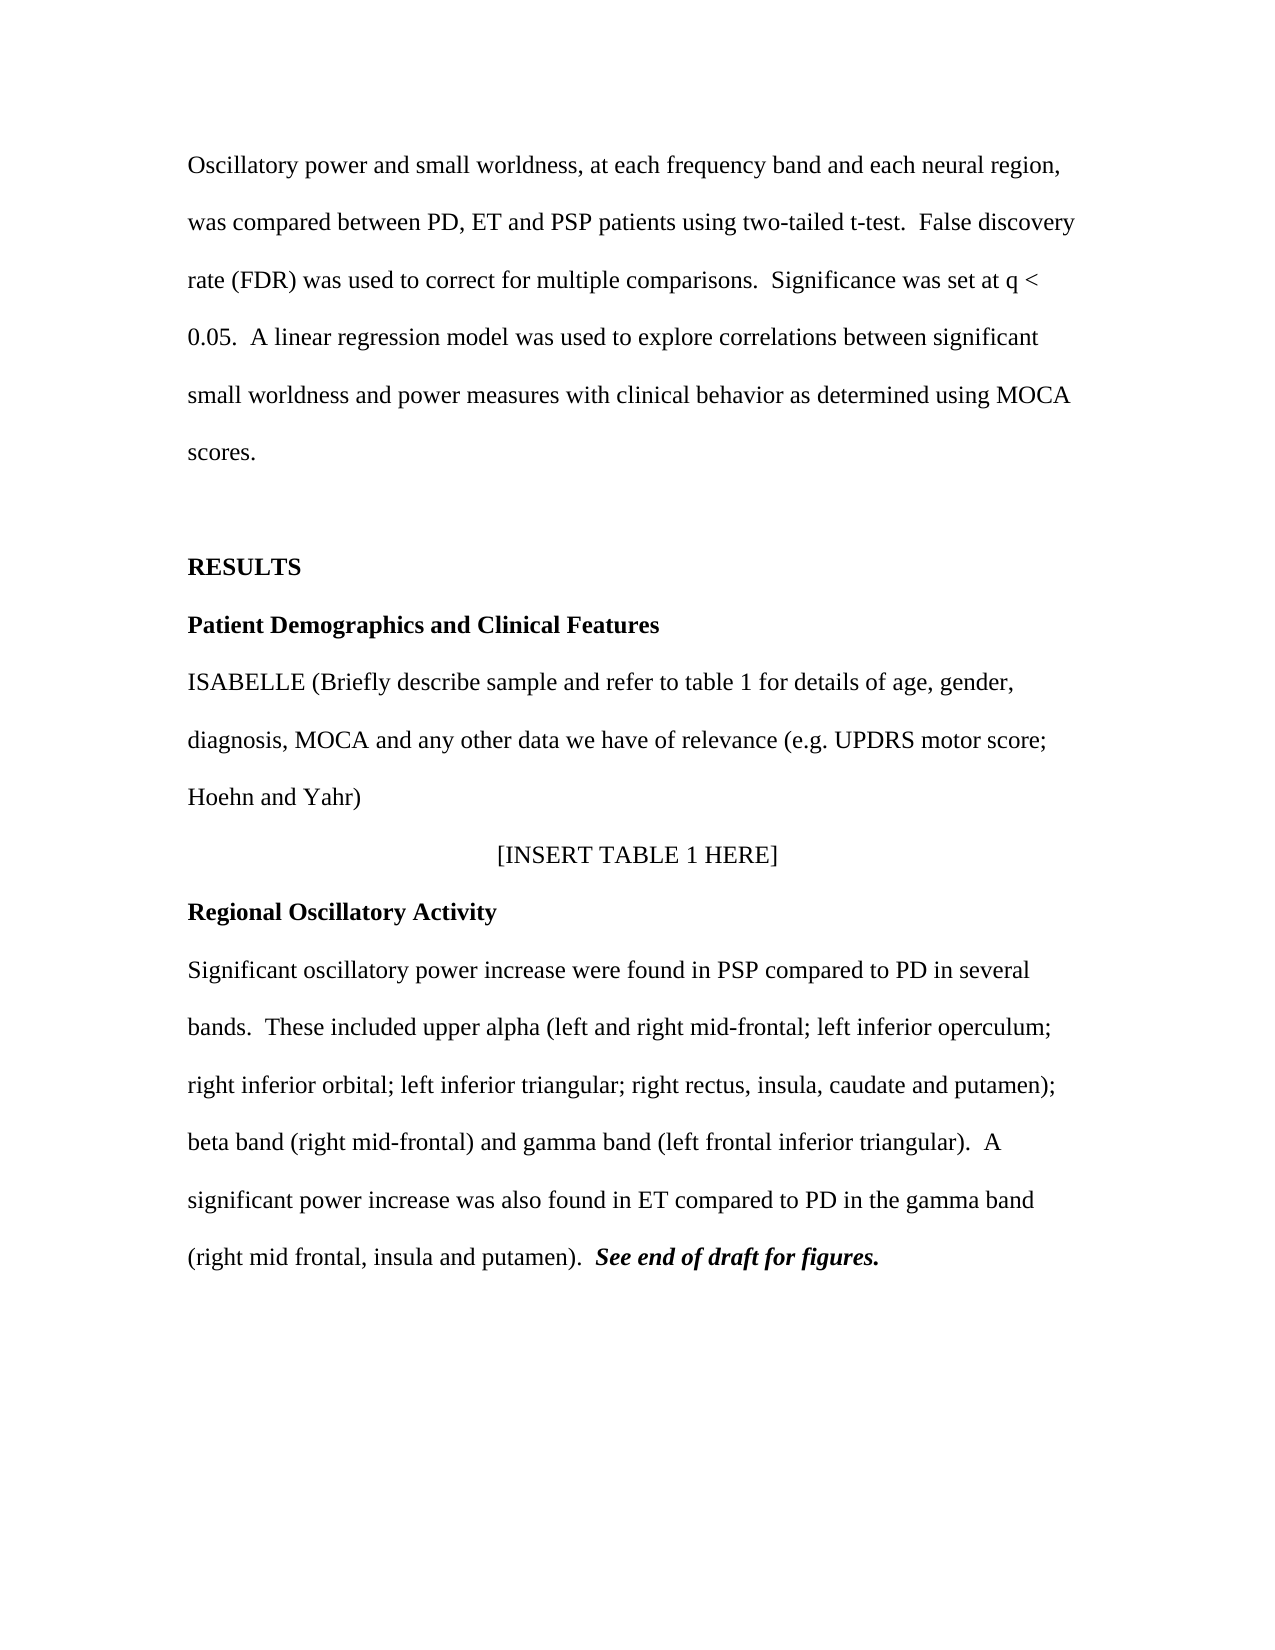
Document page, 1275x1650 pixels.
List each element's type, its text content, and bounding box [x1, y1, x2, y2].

text Patient Demographics and Clinical Features [187, 610, 1087, 639]
text Oscillatory power and small worldness, at each frequency band and each neural region, was compared between PD, ET and PSP patients using two-tailed t-test. False discovery rate (FDR) was used to correct for multiple comparisons. Significance was set at q < 0.05. A linear regression model was used to explore correlations between significant small worldness and power measures with clinical behavior as determined using MOCA scores. [187, 150, 1087, 466]
text RESULTS [187, 552, 1087, 581]
text [INSERT TABLE 1 HERE] [187, 840, 1087, 869]
text ISABELLE (Briefly describe sample and refer to table 1 for details of age, gender, diagnosis, MOCA and any other data we have of relevance (e.g. UPDRS motor score; Hoehn and Yahr) [187, 667, 1087, 811]
text Regional Oscillatory Activity [187, 897, 1087, 926]
text Significant oscillatory power increase were found in PSP compared to PD in several bands. These included upper alpha (left and right mid-frontal; left inferior operculum; right inferior orbital; left inferior triangular; right rectus, insula, caudate and putamen); beta band (right mid-frontal) and gamma band (left frontal inferior triangular). A significant power increase was also found in ET compared to PD in the gamma band (right mid frontal, insula and putamen). See end of draft for figures. [187, 955, 1087, 1271]
